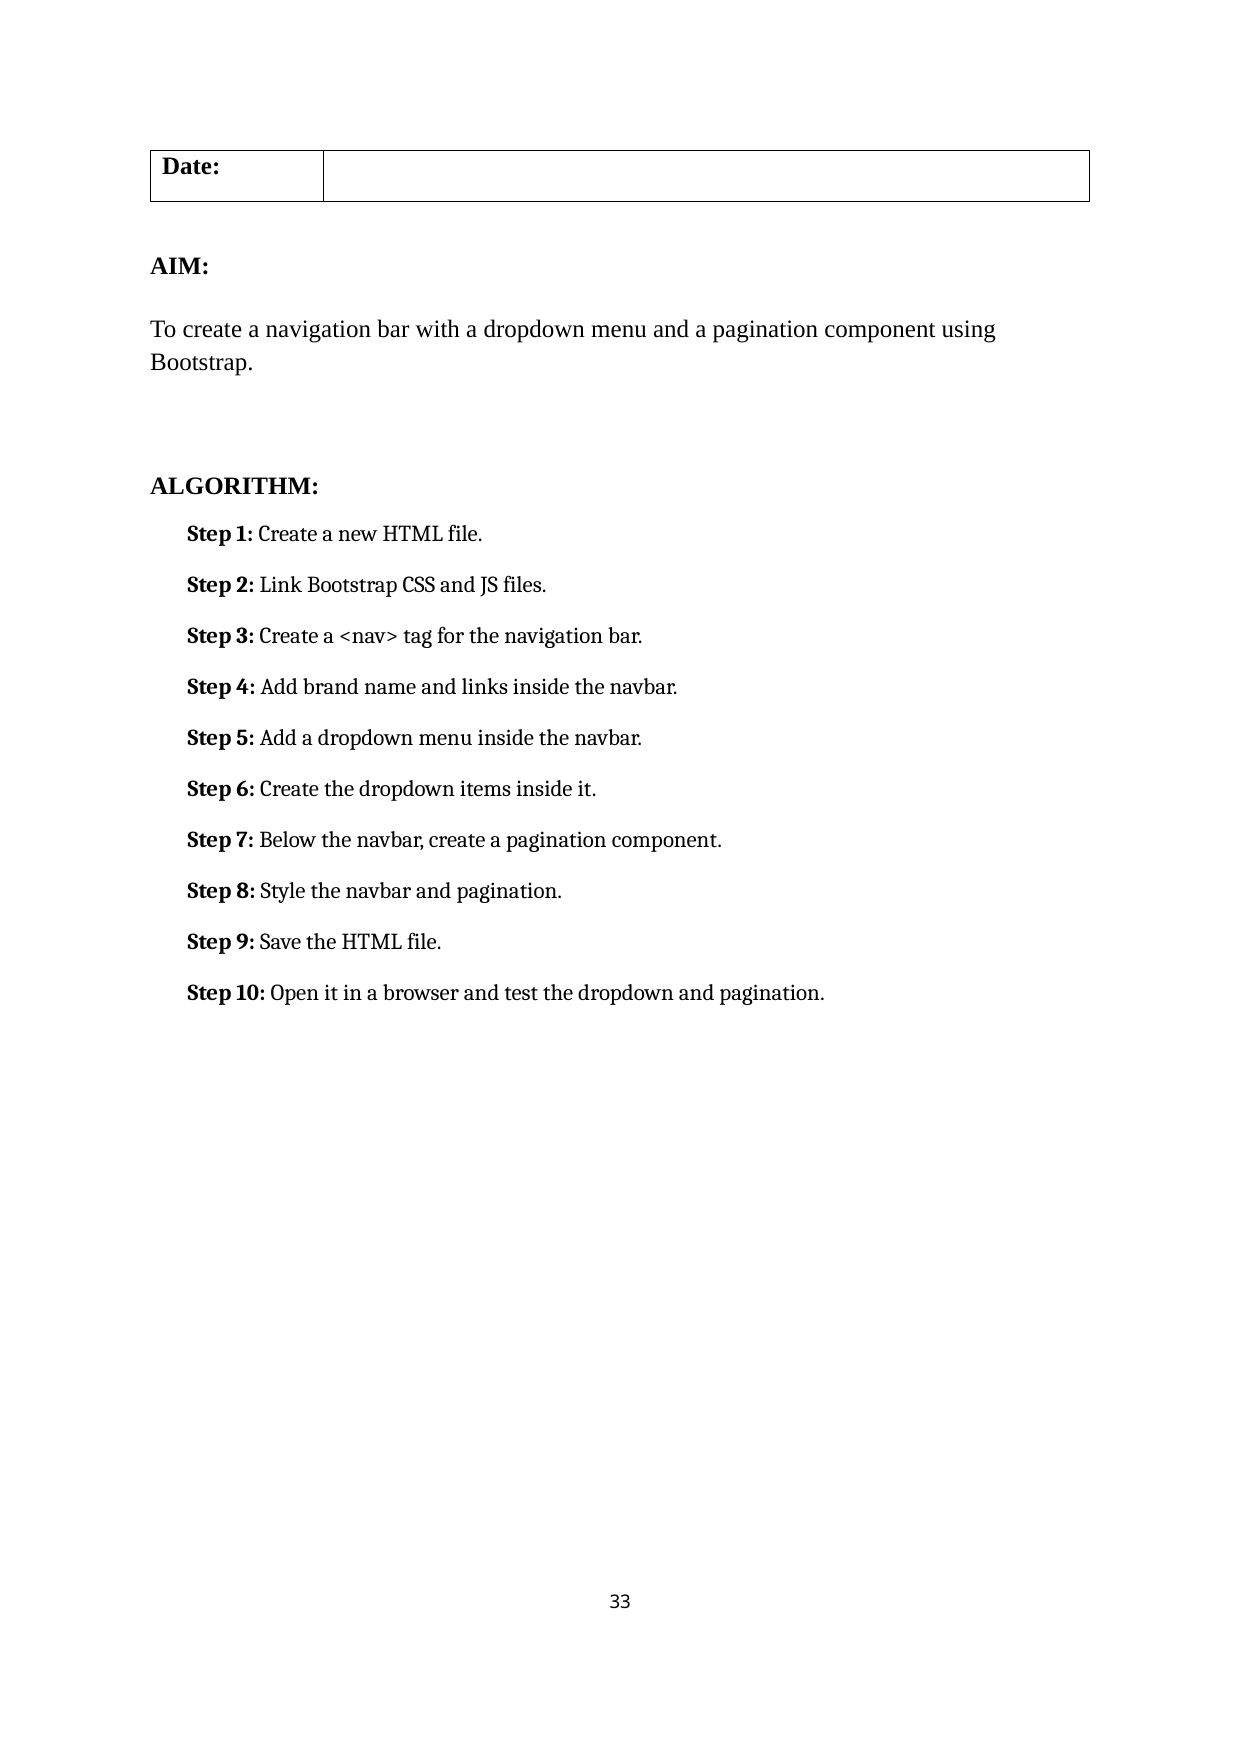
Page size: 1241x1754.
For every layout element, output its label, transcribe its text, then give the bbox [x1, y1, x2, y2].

text To create a navigation bar with a dropdown menu and a pagination component using Bootstrap. [150, 314, 1090, 375]
text Step 2: Link Bootstrap CSS and JS files. [187, 572, 1090, 598]
text Step 4: Add brand name and links inside the navbar. [187, 674, 1090, 700]
text AIM: [150, 251, 1090, 280]
text Step 3: Create a <nav> tag for the navigation bar. [187, 623, 1090, 649]
text Step 6: Create the dropdown items inside it. [187, 776, 1090, 802]
table_cell Date: [151, 151, 323, 201]
text Step 1: Create a new HTML file. [187, 521, 1090, 547]
text Step 7: Below the navbar, create a pagination component. [187, 827, 1090, 853]
text Step 8: Style the navbar and pagination. [187, 878, 1090, 904]
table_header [324, 151, 1089, 201]
text ALGORITHM: [150, 471, 1090, 500]
text Step 9: Save the HTML file. [187, 929, 1090, 955]
text Step 5: Add a dropdown menu inside the navbar. [187, 725, 1090, 751]
text Step 10: Open it in a browser and test the dropdown and pagination. [187, 980, 1090, 1006]
